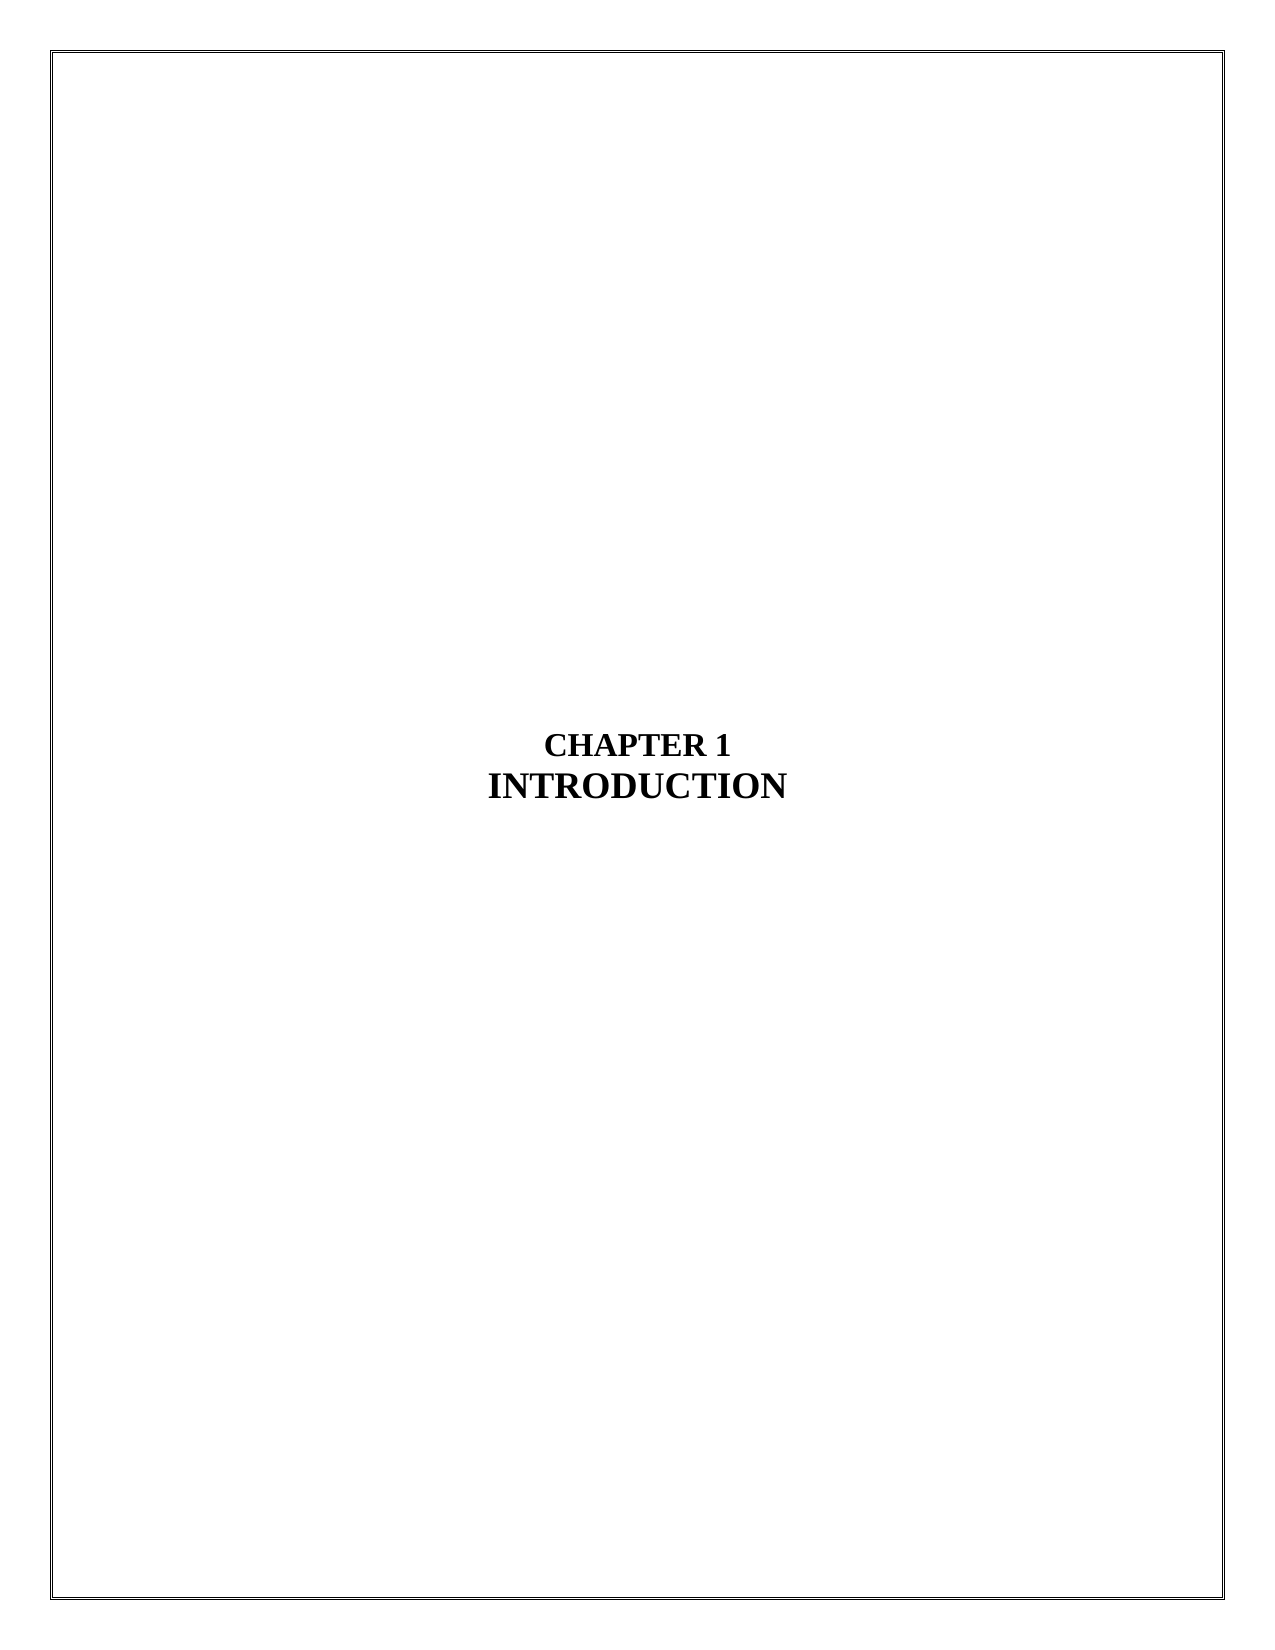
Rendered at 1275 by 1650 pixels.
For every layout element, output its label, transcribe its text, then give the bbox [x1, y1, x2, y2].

text CHAPTER 1 [150, 725, 1125, 763]
text INTRODUCTION [150, 763, 1125, 806]
